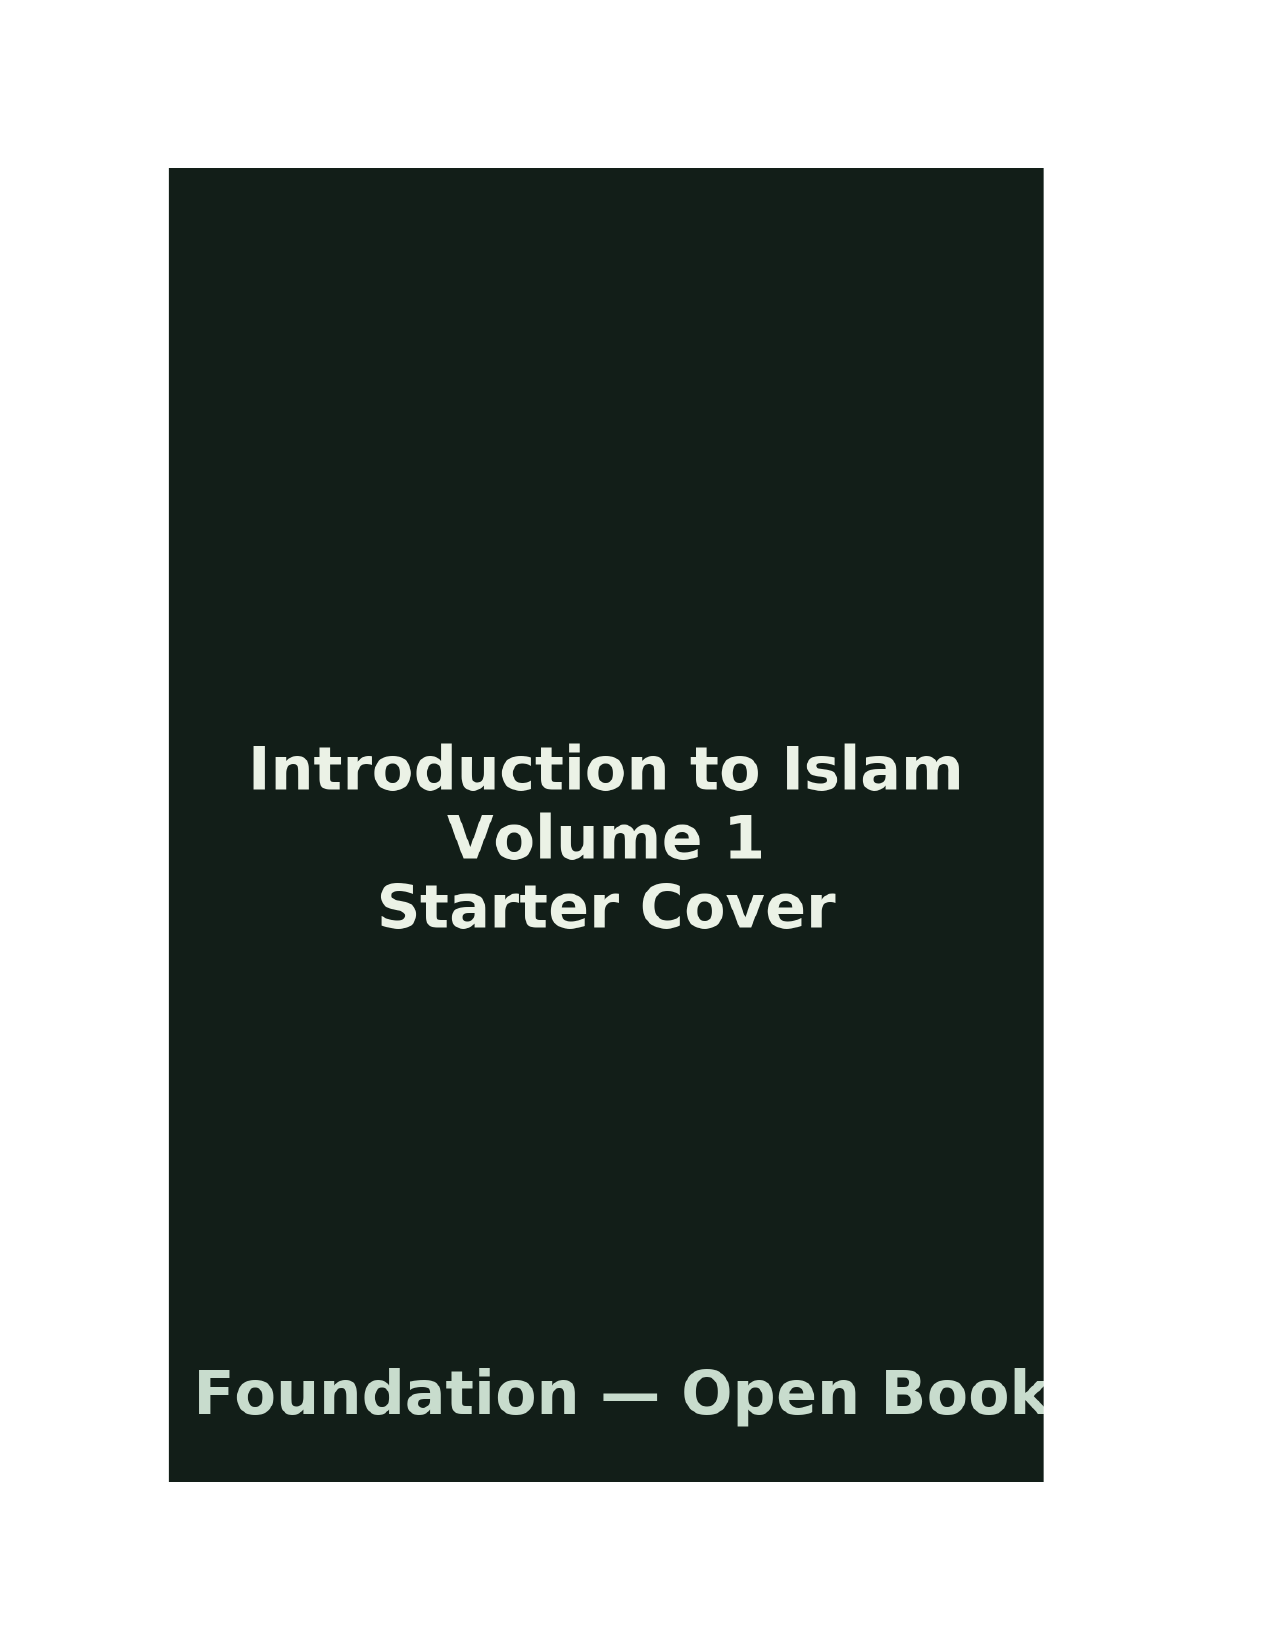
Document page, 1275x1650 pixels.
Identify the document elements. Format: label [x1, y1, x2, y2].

picture [168, 168, 1044, 1482]
